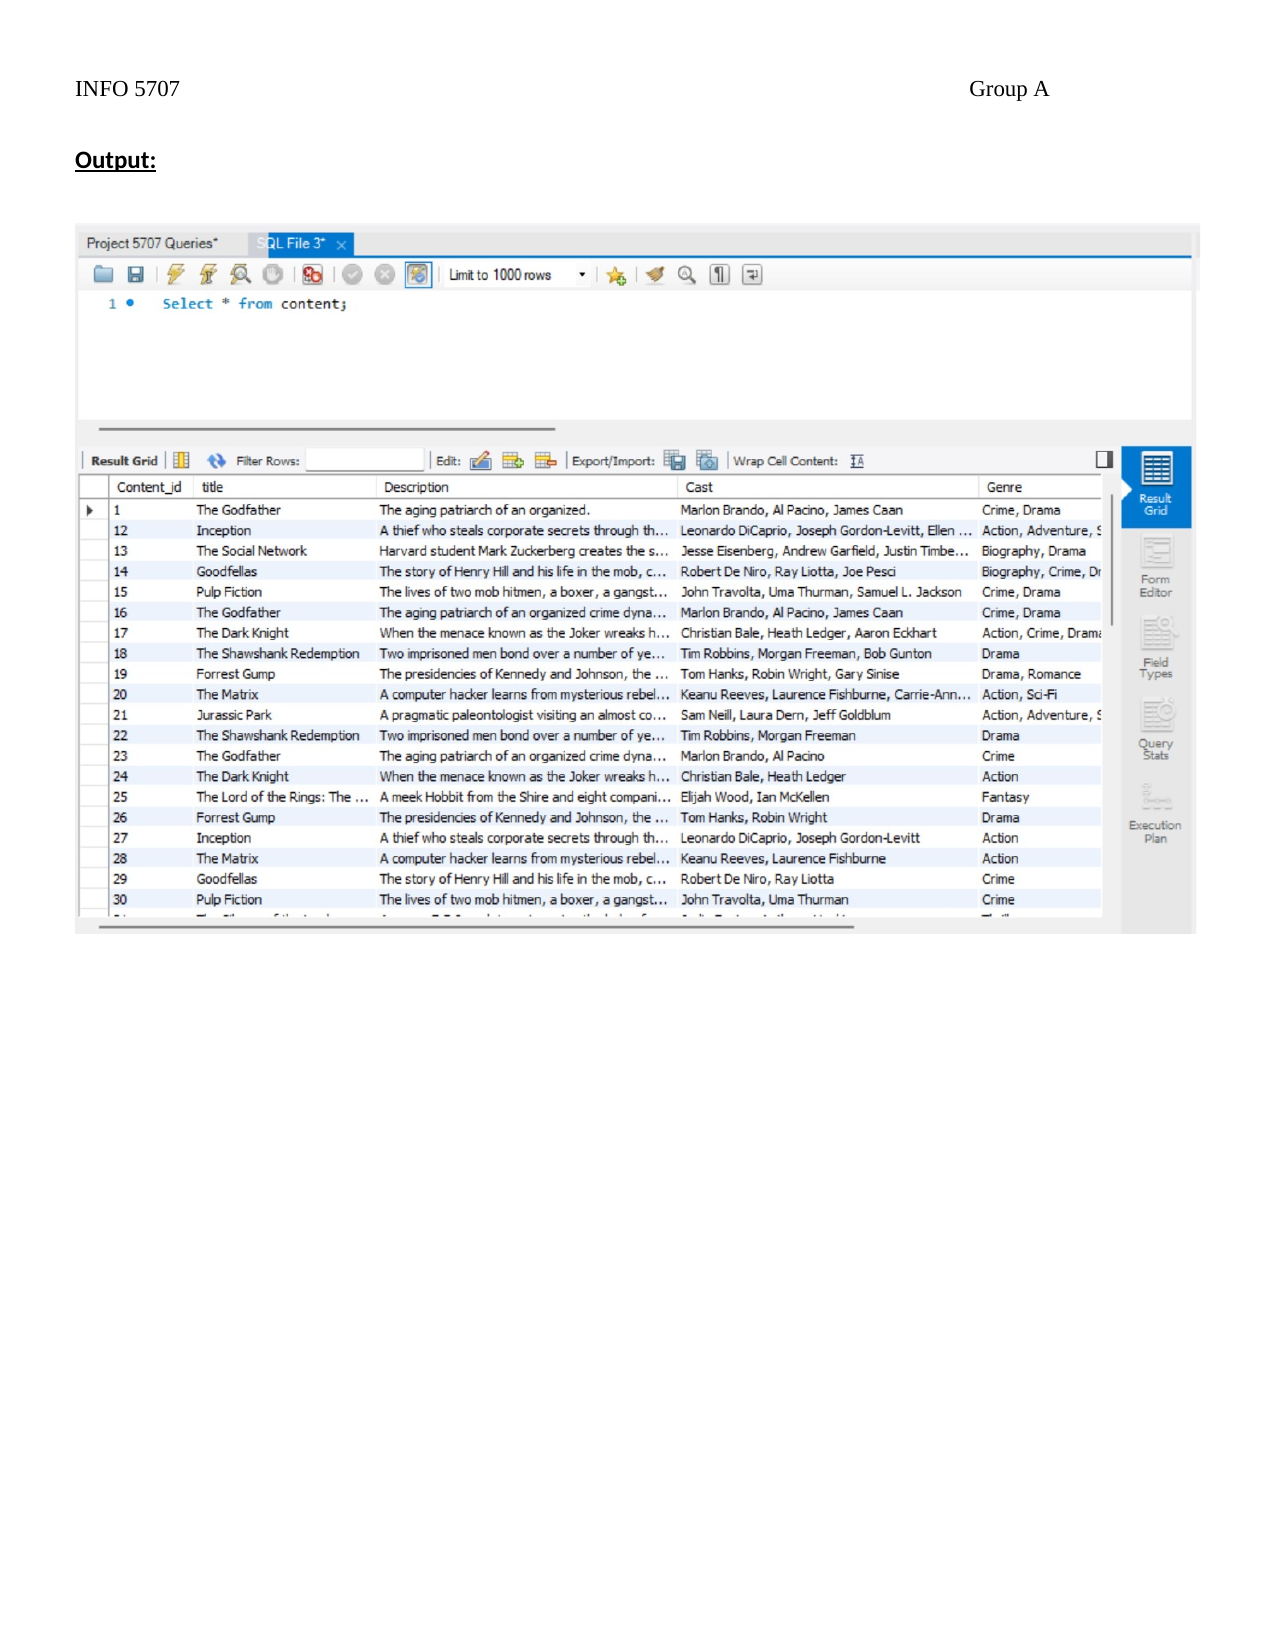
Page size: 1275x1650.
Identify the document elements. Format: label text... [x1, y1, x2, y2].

text Output: [75, 144, 1200, 175]
picture [75, 223, 1200, 934]
